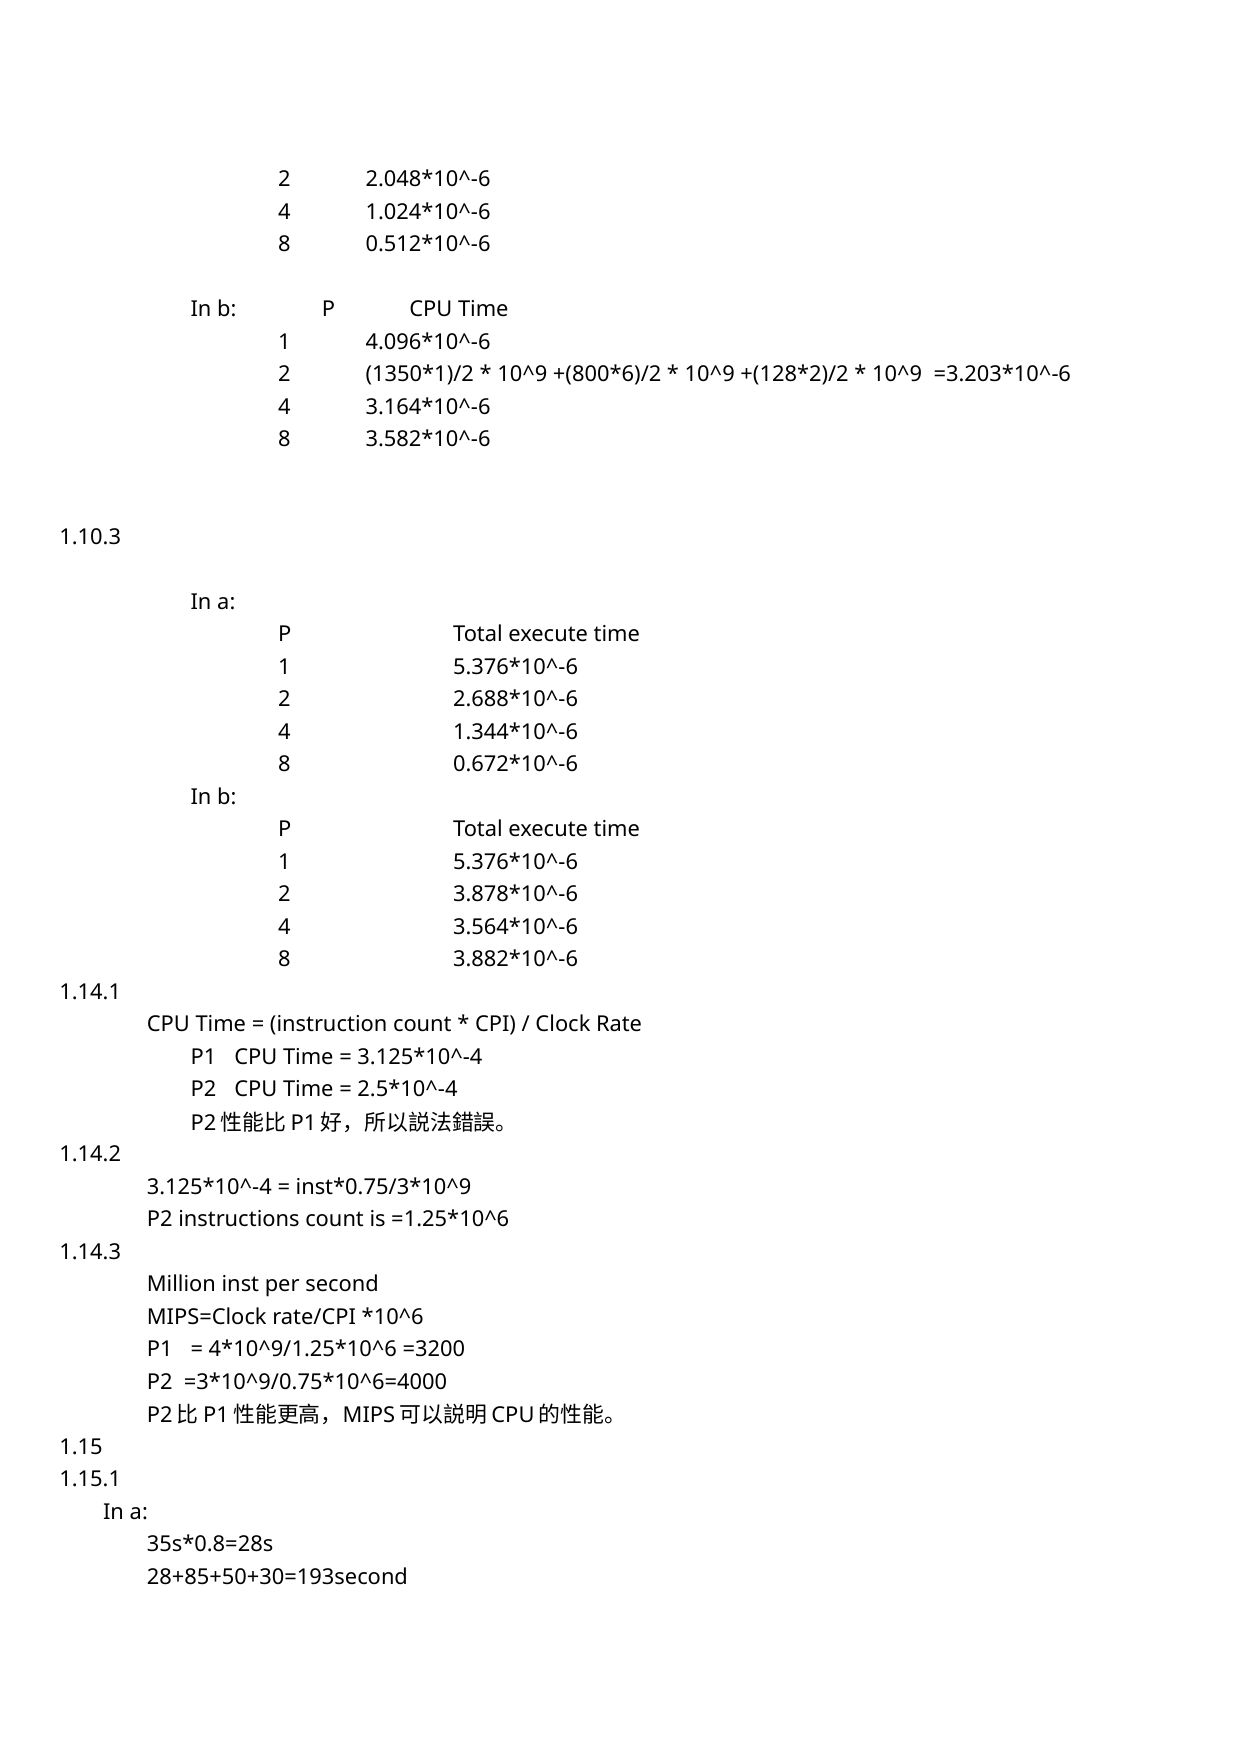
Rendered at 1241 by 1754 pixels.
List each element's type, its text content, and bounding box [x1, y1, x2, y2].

text 1 4.096*10^-6 [278, 324, 1240, 357]
text In a: [59, 584, 1240, 617]
text Million inst per second [59, 1267, 1240, 1299]
text In b: P CPU Time [59, 292, 1240, 324]
text P2 instructions count is =1.25*10^6 [59, 1202, 1240, 1234]
text P2性能比P1好，所以説法錯誤。 [59, 1104, 1240, 1137]
text 1 5.376*10^-6 [59, 649, 1240, 682]
text 4 3.564*10^-6 [59, 909, 1240, 942]
text P1 = 4*10^9/1.25*10^6 =3200 [59, 1332, 1240, 1364]
text 3.125*10^-4 = inst*0.75/3*10^9 [59, 1169, 1240, 1202]
text 8 3.882*10^-6 [59, 942, 1240, 974]
text 4 1.024*10^-6 [278, 194, 1240, 227]
text In b: [59, 779, 1240, 812]
text 4 1.344*10^-6 [59, 714, 1240, 747]
text 2 2.048*10^-6 [278, 162, 1240, 194]
text 35s*0.8=28s [59, 1527, 1240, 1559]
text 1.15 [59, 1429, 1240, 1462]
text MIPS=Clock rate/CPI *10^6 [59, 1299, 1240, 1332]
text 1.14.3 [59, 1234, 1240, 1267]
text 1.14.1 [59, 974, 1240, 1007]
text 8 0.512*10^-6 [278, 227, 1240, 259]
text In a: [59, 1494, 1240, 1527]
text P Total execute time [59, 617, 1240, 649]
text 1.14.2 [59, 1137, 1240, 1169]
text 1.10.3 [59, 519, 1240, 552]
text 2 (1350*1)/2 * 10^9 +(800*6)/2 * 10^9 +(128*2)/2 * 10^9 =3.203*10^-6 [278, 357, 1240, 389]
text P2 CPU Time = 2.5*10^-4 [59, 1072, 1240, 1104]
text 2 3.878*10^-6 [59, 877, 1240, 909]
text 8 3.582*10^-6 [59, 422, 1240, 454]
text 1 5.376*10^-6 [59, 844, 1240, 877]
text P1 CPU Time = 3.125*10^-4 [59, 1039, 1240, 1072]
text CPU Time = (instruction count * CPI) / Clock Rate [59, 1007, 1240, 1039]
text 28+85+50+30=193second [59, 1559, 1240, 1592]
text P Total execute time [59, 812, 1240, 844]
text 8 0.672*10^-6 [59, 747, 1240, 779]
text 1.15.1 [59, 1462, 1240, 1494]
text P2 =3*10^9/0.75*10^6=4000 [59, 1364, 1240, 1397]
text P2比P1性能更高，MIPS可以説明CPU的性能。 [59, 1397, 1240, 1429]
text 4 3.164*10^-6 [278, 389, 1240, 422]
text 2 2.688*10^-6 [59, 682, 1240, 714]
